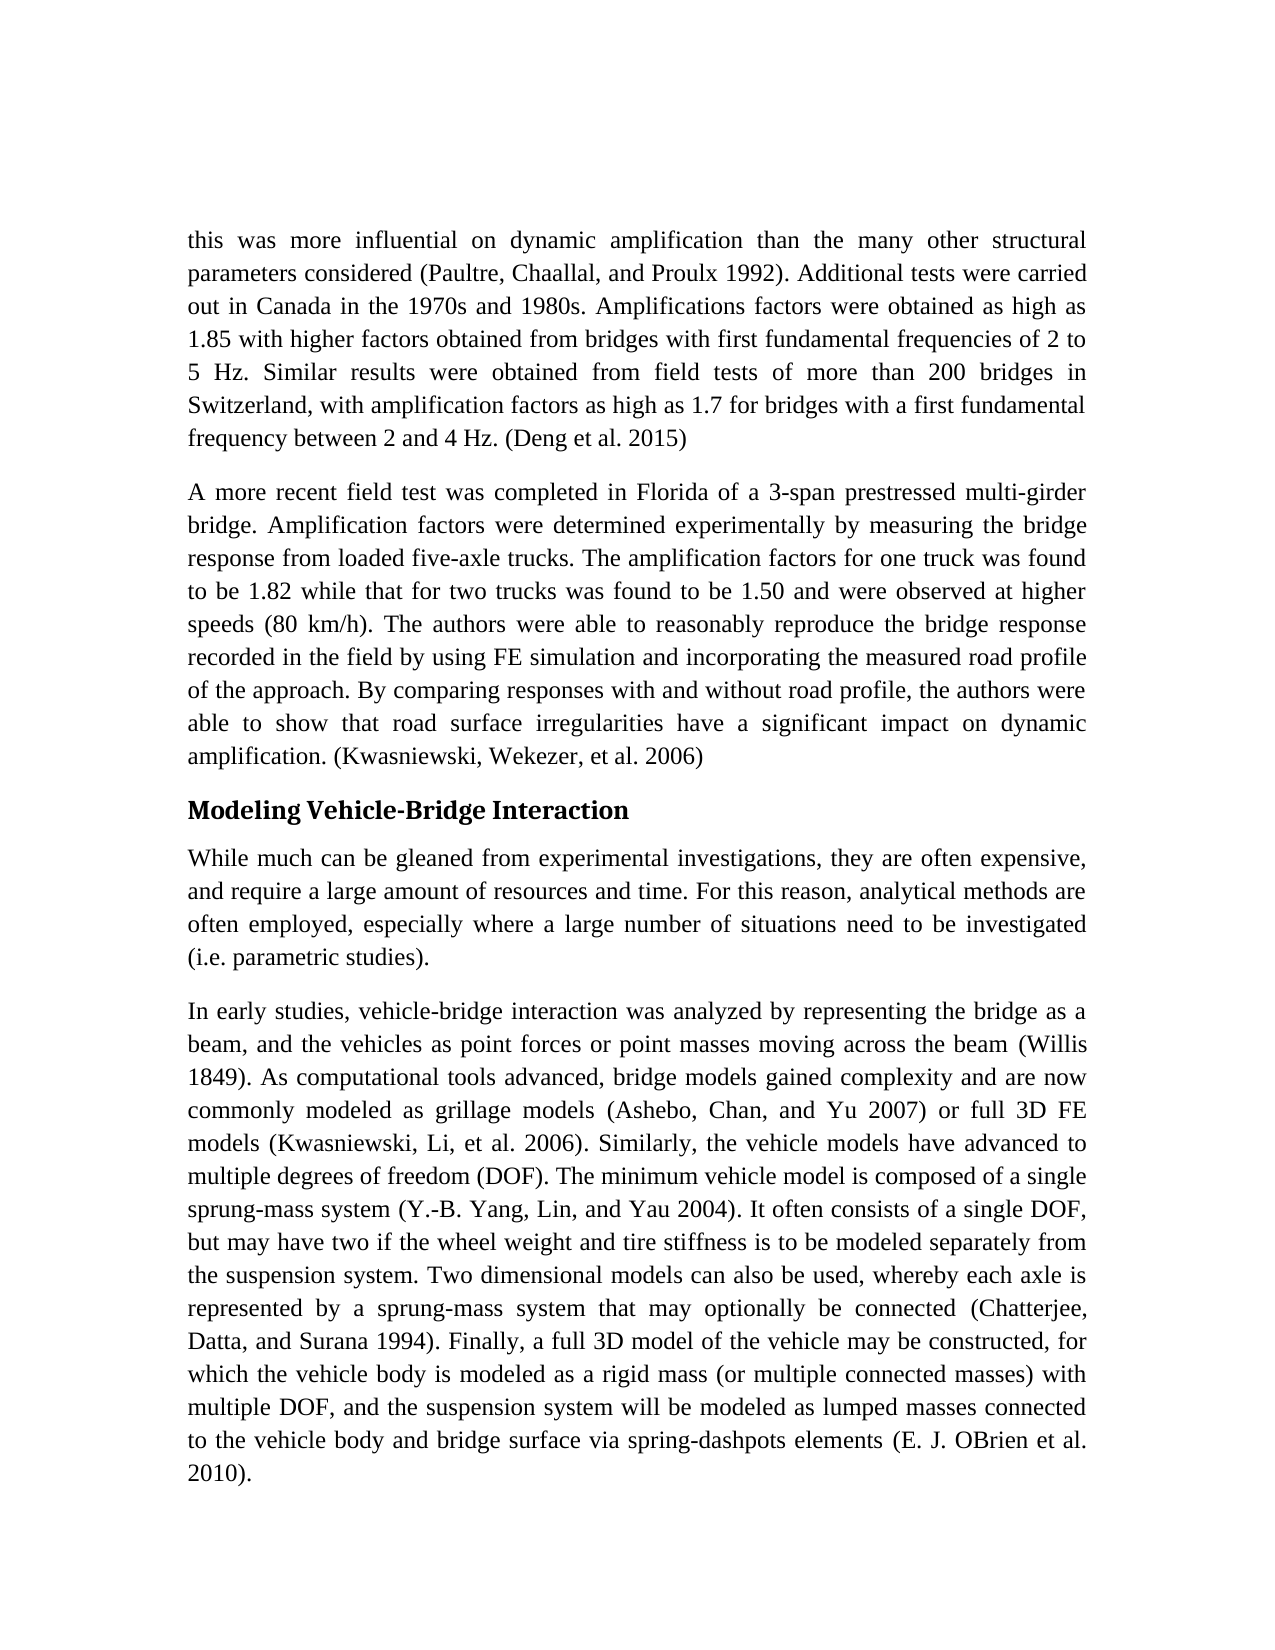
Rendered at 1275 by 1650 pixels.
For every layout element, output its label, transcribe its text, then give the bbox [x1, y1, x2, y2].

text In early studies, vehicle-bridge interaction was analyzed by representing the bridge as a beam, and the vehicles as point forces or point masses moving across the beam (Willis 1849). As computational tools advanced, bridge models gained complexity and are now commonly modeled as grillage models (Ashebo, Chan, and Yu 2007) or full 3D FE models (Kwasniewski, Li, et al. 2006). Similarly, the vehicle models have advanced to multiple degrees of freedom (DOF). The minimum vehicle model is composed of a single sprung-mass system (Y.-B. Yang, Lin, and Yau 2004). It often consists of a single DOF, but may have two if the wheel weight and tire stiffness is to be modeled separately from the suspension system. Two dimensional models can also be used, whereby each axle is represented by a sprung-mass system that may optionally be connected (Chatterjee, Datta, and Surana 1994). Finally, a full 3D model of the vehicle may be constructed, for which the vehicle body is modeled as a rigid mass (or multiple connected masses) with multiple DOF, and the suspension system will be modeled as lumped masses connected to the vehicle body and bridge surface via spring-dashpots elements (E. J. OBrien et al. 2010). [187, 996, 1087, 1487]
text A more recent field test was completed in Florida of a 3-span prestressed multi-girder bridge. Amplification factors were determined experimentally by measuring the bridge response from loaded five-axle trucks. The amplification factors for one truck was found to be 1.82 while that for two trucks was found to be 1.50 and were observed at higher speeds (80 km/h). The authors were able to reasonably reproduce the bridge response recorded in the field by using FE simulation and incorporating the measured road profile of the approach. By comparing responses with and without road profile, the authors were able to show that road surface irregularities have a significant impact on dynamic amplification. (Kwasniewski, Wekezer, et al. 2006) [187, 477, 1087, 770]
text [187, 225, 1087, 452]
text While much can be gleaned from experimental investigations, they are often expensive, and require a large amount of resources and time. For this reason, analytical methods are often employed, especially where a large number of situations need to be investigated (i.e. parametric studies). [187, 843, 1087, 971]
subtitle Modeling Vehicle-Bridge Interaction [187, 795, 1087, 826]
